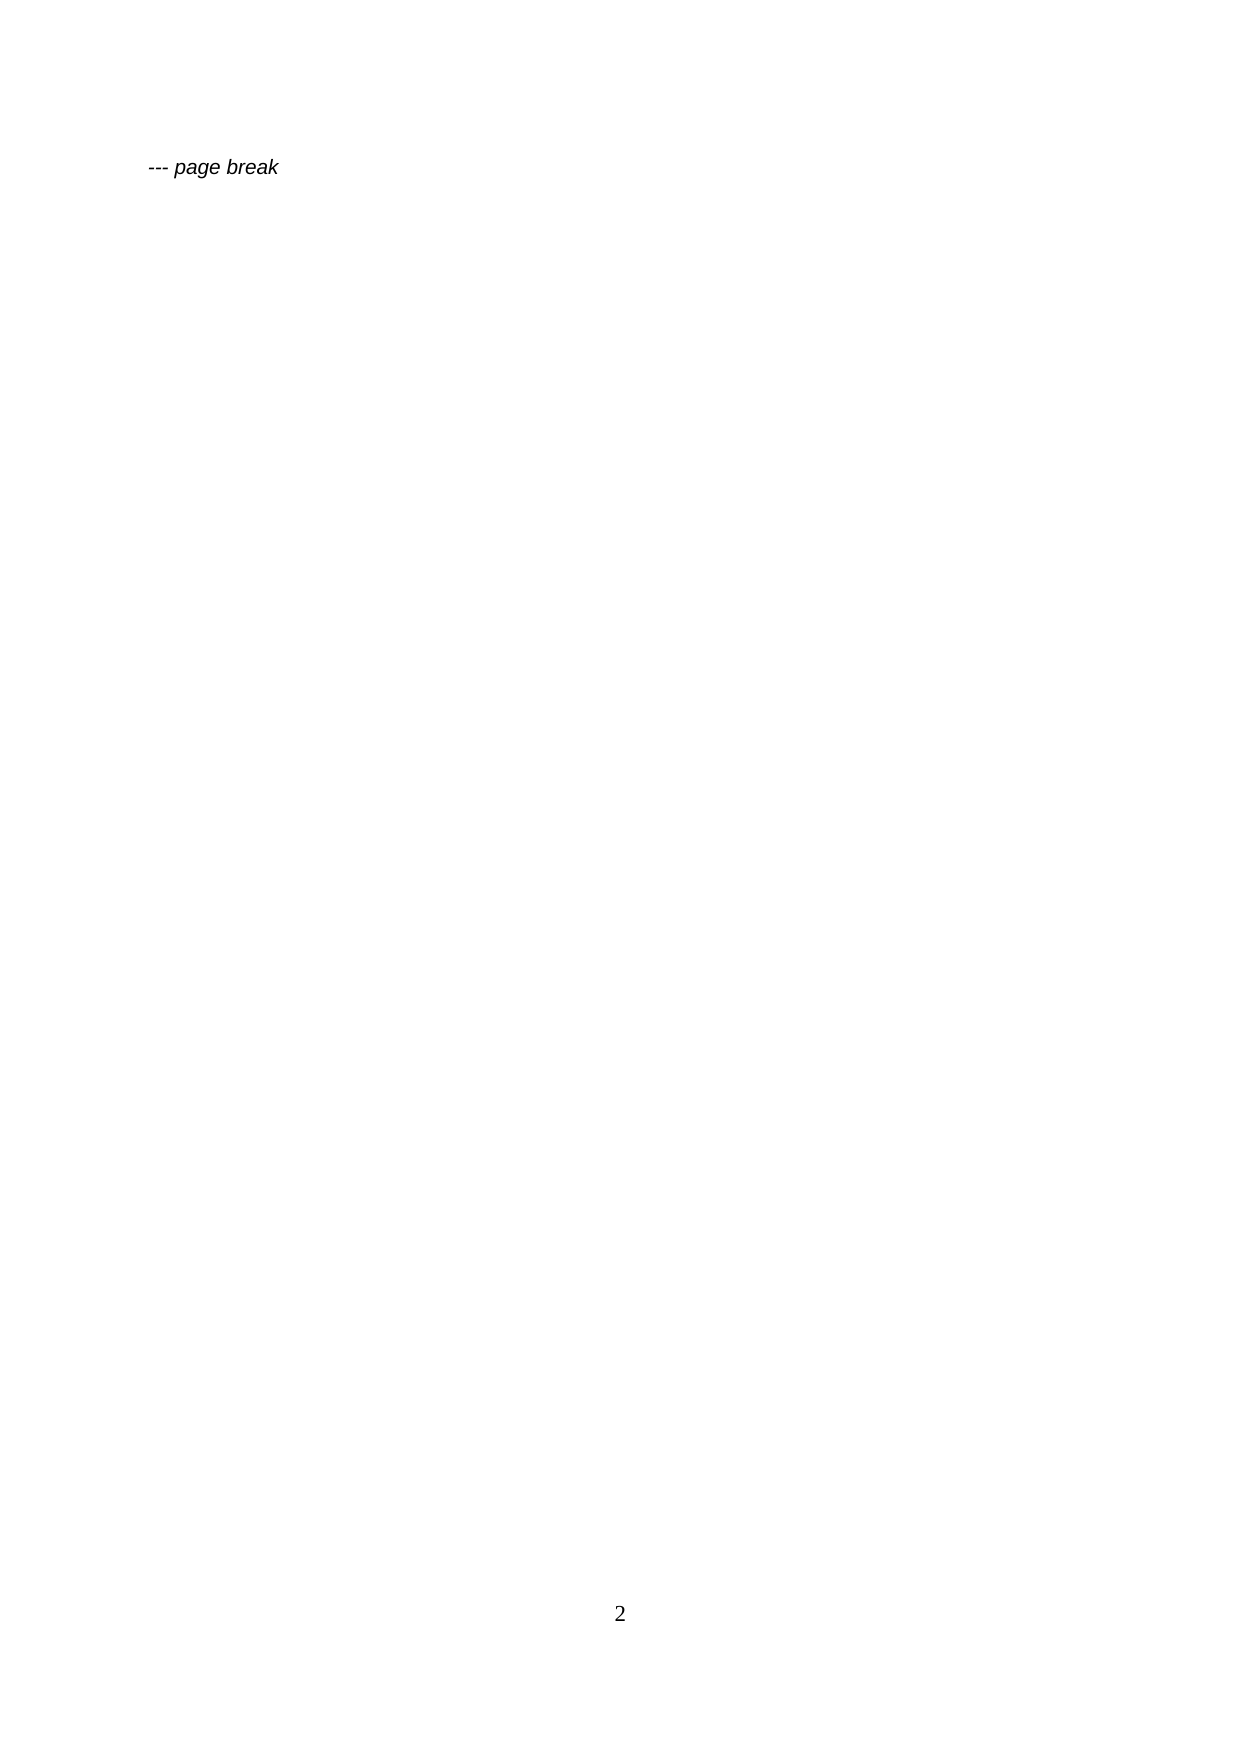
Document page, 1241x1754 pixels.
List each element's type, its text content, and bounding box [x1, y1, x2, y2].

subtitle --- page break [148, 154, 1092, 178]
